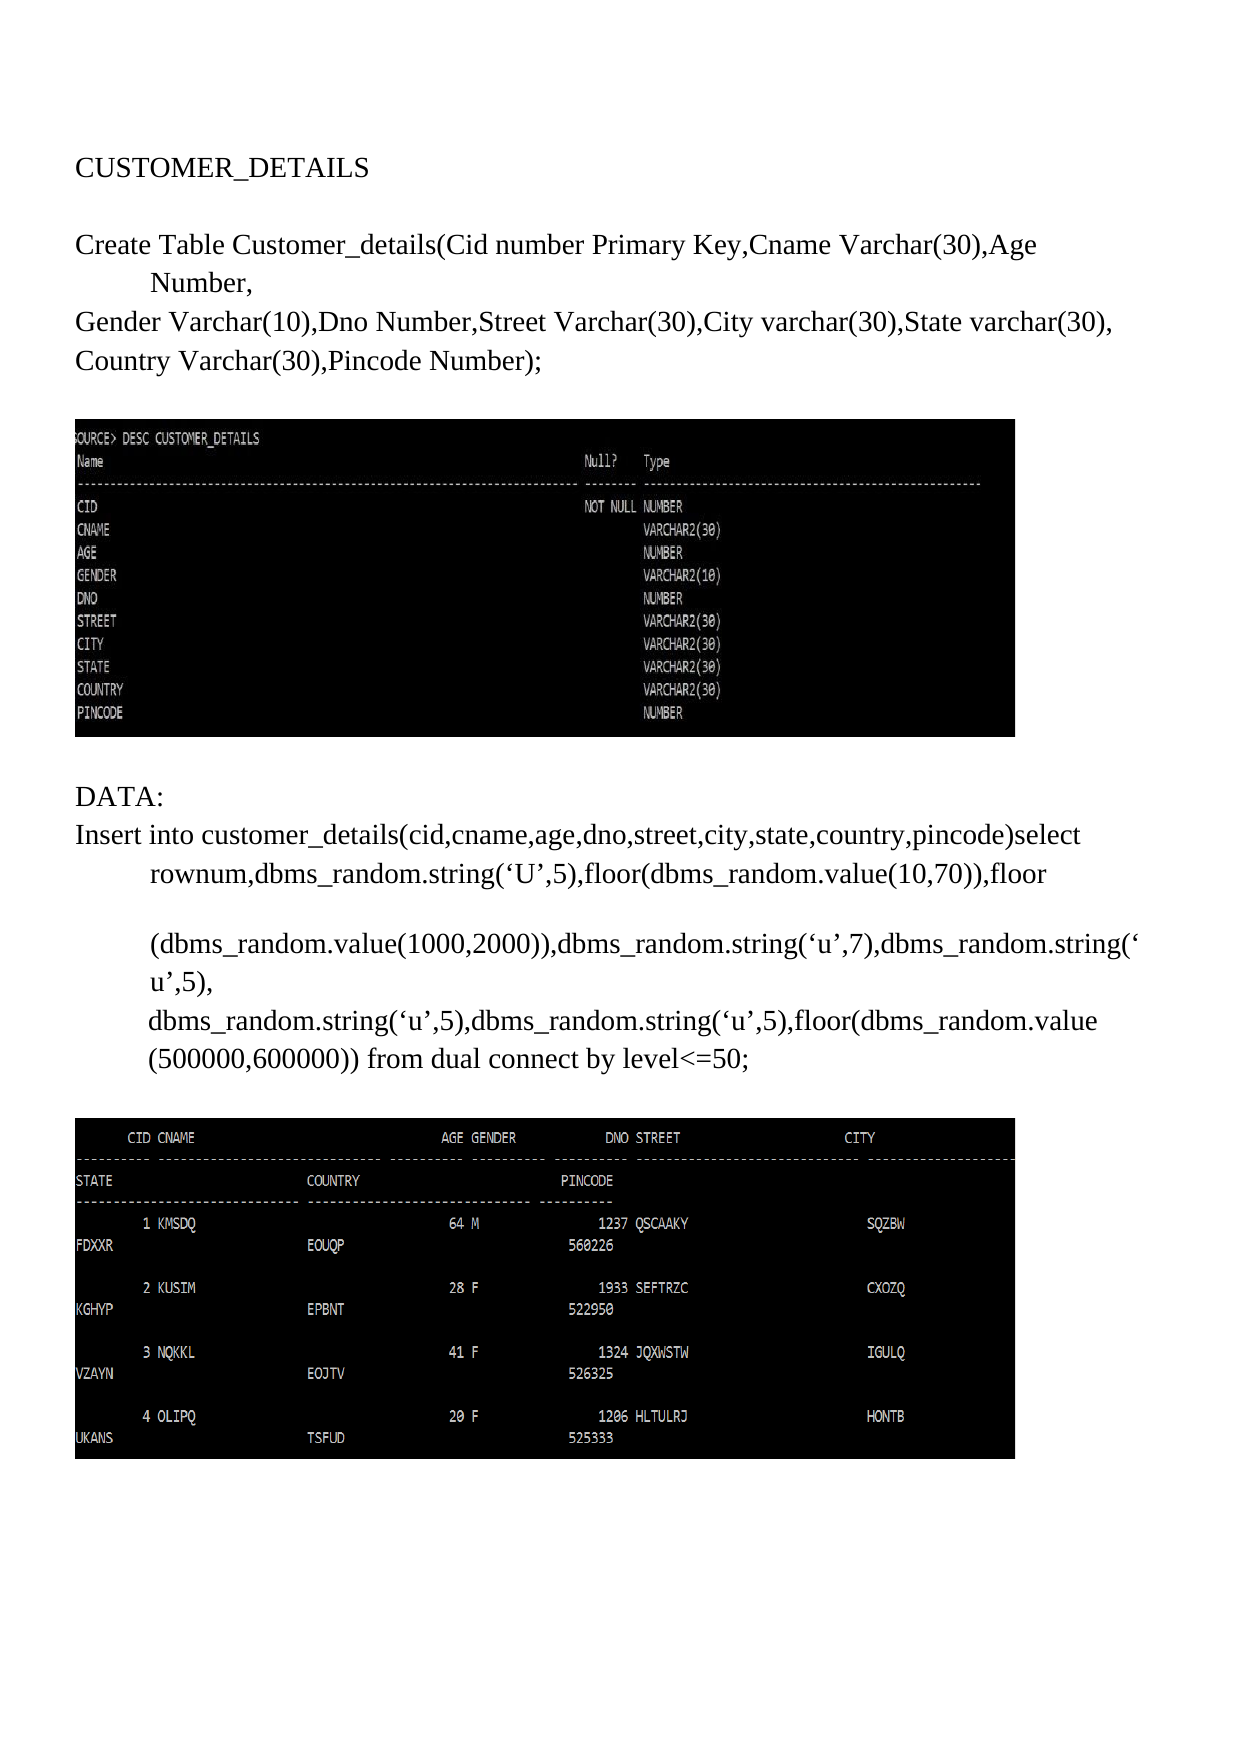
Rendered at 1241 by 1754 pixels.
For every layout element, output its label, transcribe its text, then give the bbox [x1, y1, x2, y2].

picture [75, 419, 1016, 737]
text (500000,600000)) from dual connect by level<=50; [75, 1041, 1143, 1075]
text (dbms_random.value(1000,2000)),dbms_random.string(‘u’,7),dbms_random.string(‘u’,5), [75, 894, 1143, 998]
picture [75, 1118, 1016, 1459]
text Country Varchar(30),Pincode Number); [75, 343, 1143, 376]
text dbms_random.string(‘u’,5),dbms_random.string(‘u’,5),floor(dbms_random.value [75, 1003, 1143, 1036]
text CUSTOMER_DETAILS [75, 150, 1143, 183]
text Create Table Customer_details(Cid number Primary Key,Cname Varchar(30),Age Number, [75, 227, 1143, 299]
text Gender Varchar(10),Dno Number,Street Varchar(30),City varchar(30),State varchar(30), [75, 304, 1143, 338]
text Insert into customer_details(cid,cname,age,dno,street,city,state,country,pincode)select rownum,dbms_random.string(‘U’,5),floor(dbms_random.value(10,70)),floor [75, 817, 1143, 889]
text DATA: [75, 779, 1143, 812]
